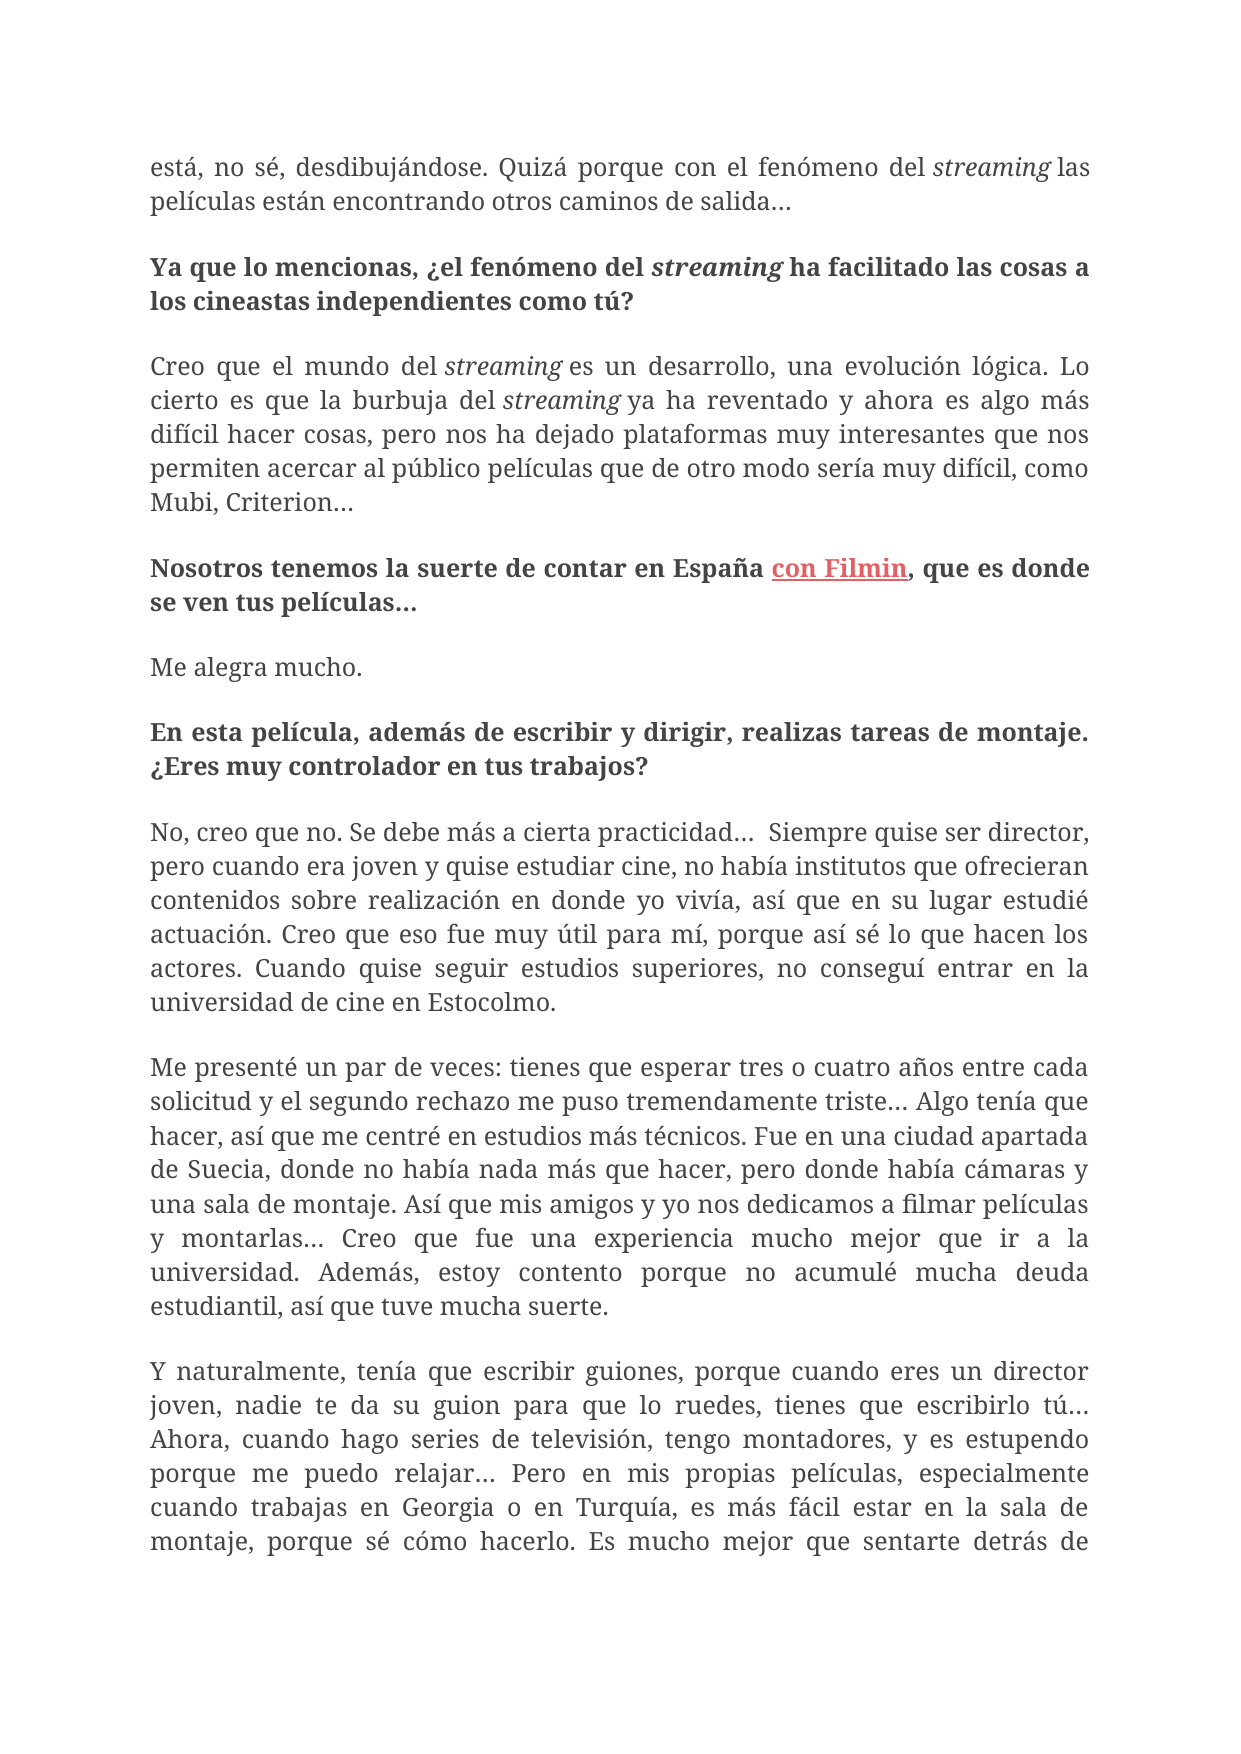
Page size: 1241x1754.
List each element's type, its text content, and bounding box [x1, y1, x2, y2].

text En esta película, además de escribir y dirigir, realizas tareas de montaje. ¿Eres muy controlador en tus trabajos? [150, 715, 1090, 783]
text Ya que lo mencionas, ¿el fenómeno del streaming ha facilitado las cosas a los cineastas independientes como tú? [150, 249, 1090, 317]
text Me presenté un par de veces: tienes que esperar tres o cuatro años entre cada solicitud y el segundo rechazo me puso tremendamente triste… Algo tenía que hacer, así que me centré en estudios más técnicos. Fue en una ciudad apartada de Suecia, donde no había nada más que hacer, pero donde había cámaras y una sala de montaje. Así que mis amigos y yo nos dedicamos a filmar películas y montarlas… Creo que fue una experiencia mucho mejor que ir a la universidad. Además, estoy contento porque no acumulé mucha deuda estudiantil, así que tuve mucha suerte. [150, 1050, 1090, 1322]
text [150, 150, 1090, 218]
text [150, 1354, 1090, 1558]
text Me alegra mucho. [150, 650, 1090, 684]
text Creo que el mundo del streaming es un desarrollo, una evolución lógica. Lo cierto es que la burbuja del streaming ya ha reventado y ahora es algo más difícil hacer cosas, pero nos ha dejado plataformas muy interesantes que nos permiten acercar al público películas que de otro modo sería muy difícil, como Mubi, Criterion… [150, 349, 1090, 519]
text No, creo que no. Se debe más a cierta practicidad… Siempre quise ser director, pero cuando era joven y quise estudiar cine, no había institutos que ofrecieran contenidos sobre realización en donde yo vivía, así que en su lugar estudié actuación. Creo que eso fue muy útil para mí, porque así sé lo que hacen los actores. Cuando quise seguir estudios superiores, no conseguí entrar en la universidad de cine en Estocolmo. [150, 814, 1090, 1019]
text Nosotros tenemos la suerte de contar en España con Filmin, que es donde se ven tus películas… [150, 550, 1090, 618]
